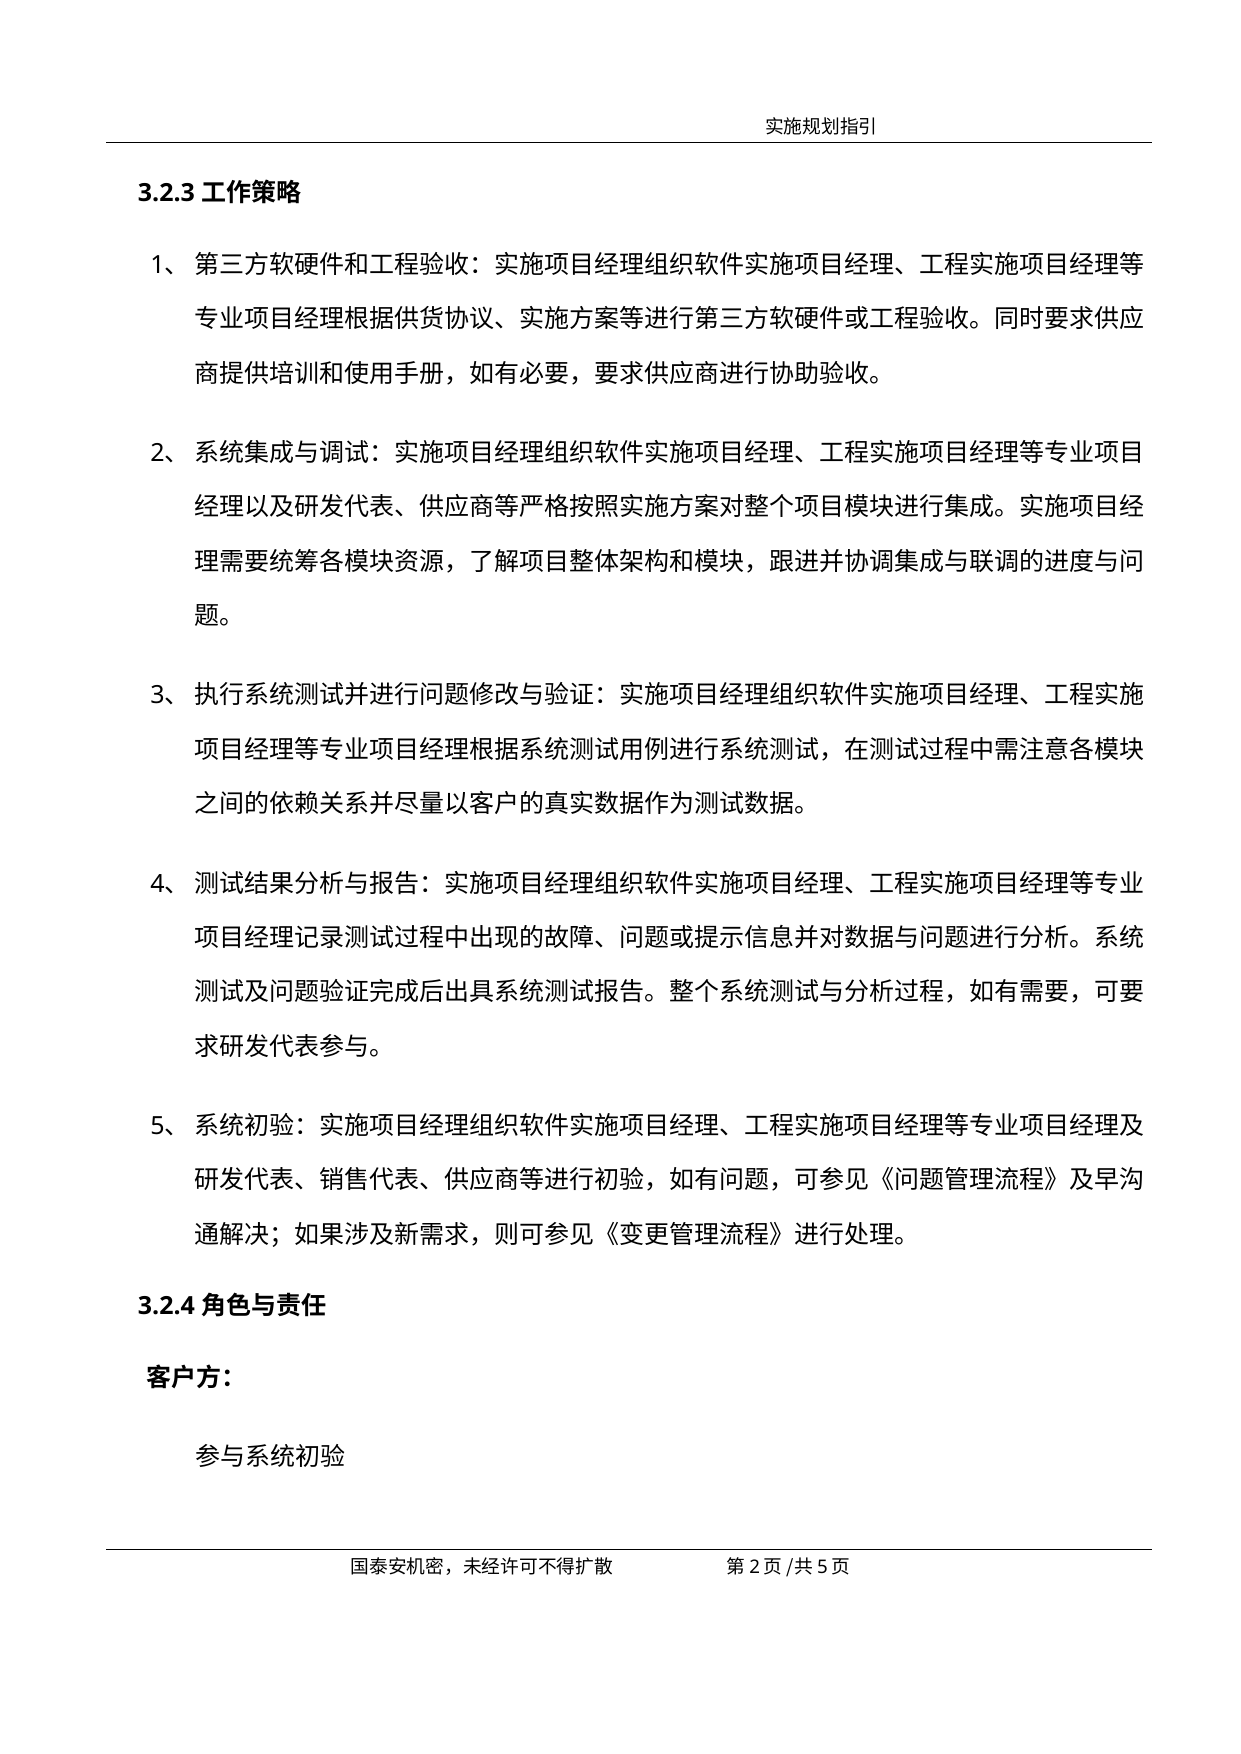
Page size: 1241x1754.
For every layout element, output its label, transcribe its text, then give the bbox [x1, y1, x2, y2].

text 客户方： [106, 1357, 1152, 1393]
subtitle 角色与责任 [138, 1287, 1152, 1322]
list 系统初验：实施项目经理组织软件实施项目经理、工程实施项目经理等专业项目经理及研发代表、销售代表、供应商等进行初验，如有问题，可参见《问题管理流程》及早沟通解决；如果涉及新需求，则可参见《变更管理流程》进行处理。 [150, 1106, 1152, 1251]
list 第三方软硬件和工程验收：实施项目经理组织软件实施项目经理、工程实施项目经理等专业项目经理根据供货协议、实施方案等进行第三方软硬件或工程验收。同时要求供应商提供培训和使用手册，如有必要，要求供应商进行协助验收。 [150, 244, 1152, 389]
list 系统集成与调试：实施项目经理组织软件实施项目经理、工程实施项目经理等专业项目经理以及研发代表、供应商等严格按照实施方案对整个项目模块进行集成。实施项目经理需要统筹各模块资源，了解项目整体架构和模块，跟进并协调集成与联调的进度与问题。 [150, 432, 1152, 632]
text 参与系统初验 [106, 1437, 1152, 1473]
list 测试结果分析与报告：实施项目经理组织软件实施项目经理、工程实施项目经理等专业项目经理记录测试过程中出现的故障、问题或提示信息并对数据与问题进行分析。系统测试及问题验证完成后出具系统测试报告。整个系统测试与分析过程，如有需要，可要求研发代表参与。 [150, 863, 1152, 1062]
list 执行系统测试并进行问题修改与验证：实施项目经理组织软件实施项目经理、工程实施项目经理等专业项目经理根据系统测试用例进行系统测试，在测试过程中需注意各模块之间的依赖关系并尽量以客户的真实数据作为测试数据。 [150, 675, 1152, 820]
subtitle 工作策略 [138, 174, 1152, 209]
